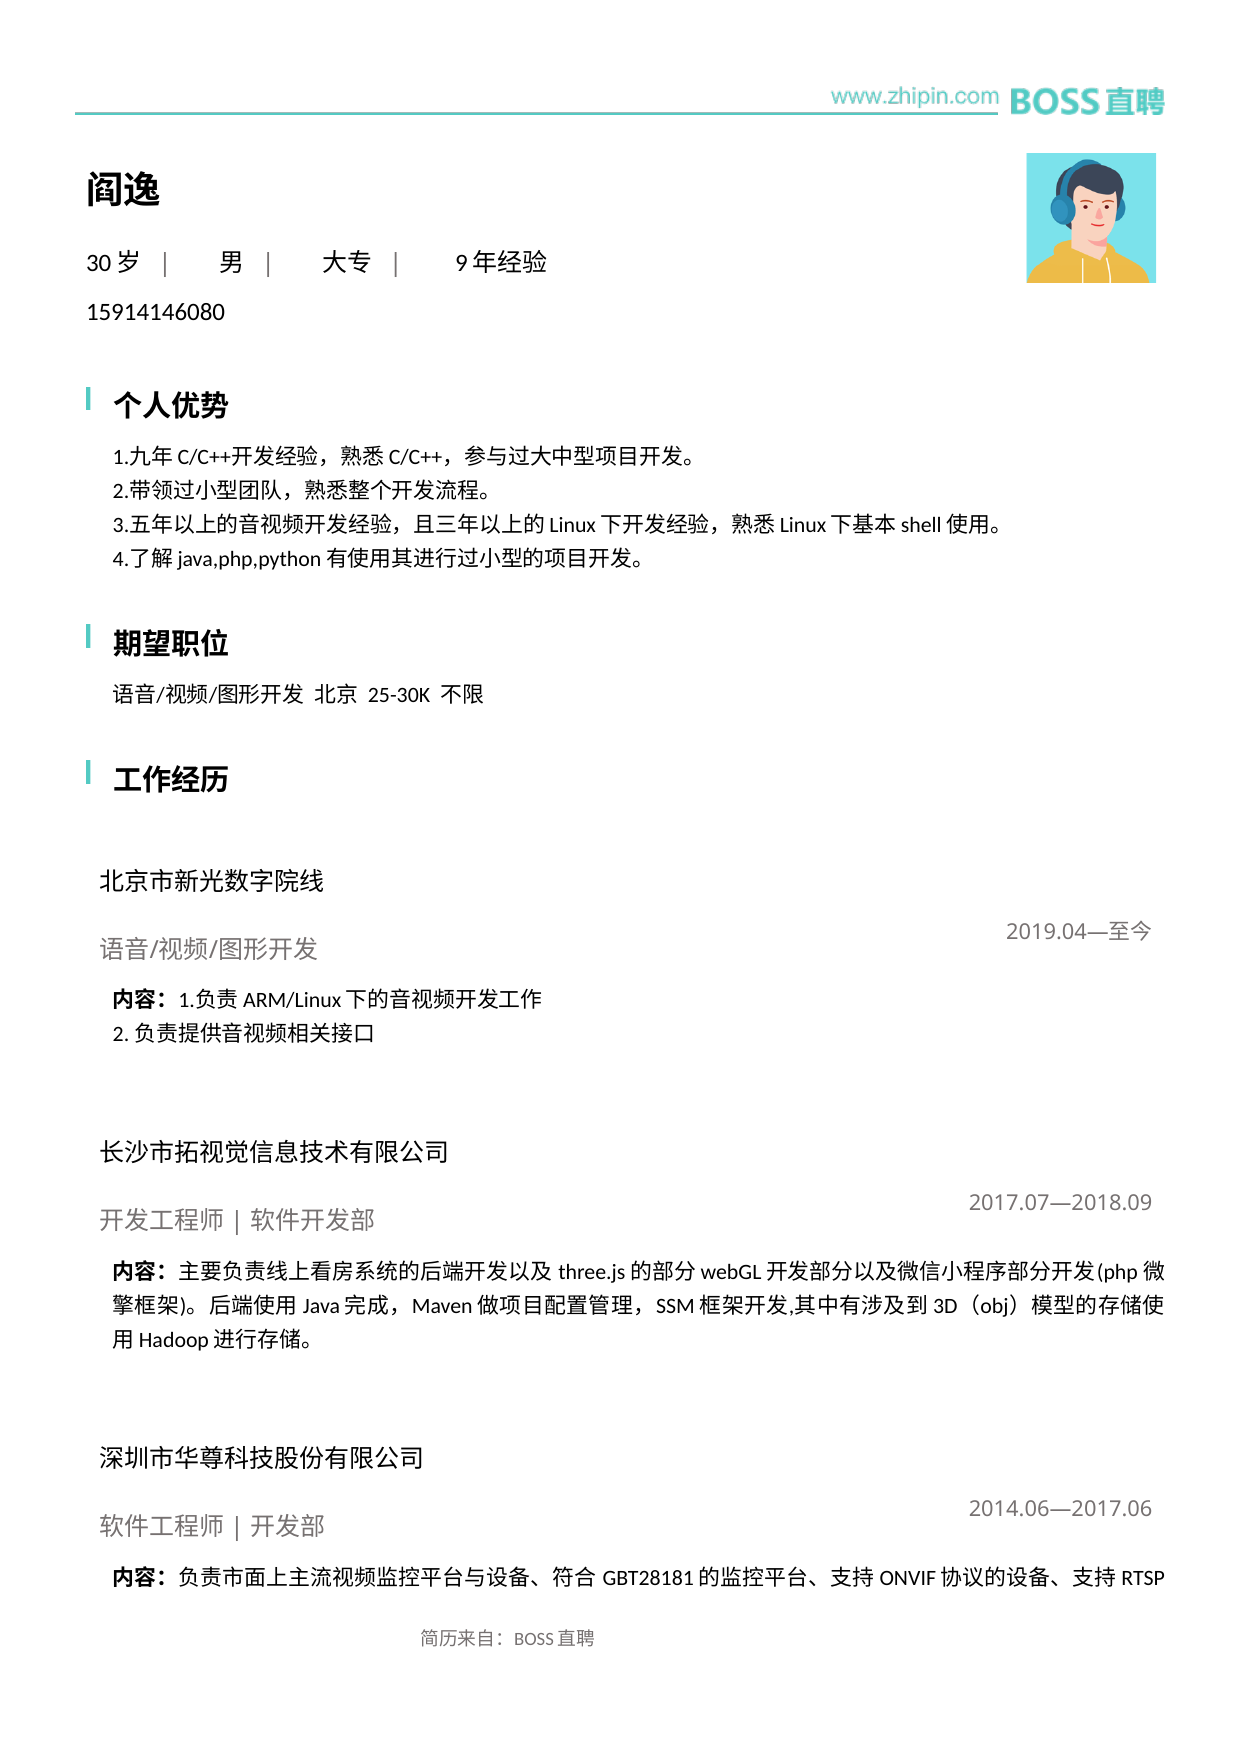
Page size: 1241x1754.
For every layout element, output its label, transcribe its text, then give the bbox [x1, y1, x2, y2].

table_header 个人优势 [102, 370, 942, 438]
picture [86, 387, 91, 410]
table_header [75, 370, 102, 438]
text 2.带领过小型团队，熟悉整个开发流程。 [112, 472, 1165, 506]
text 内容：主要负责线上看房系统的后端开发以及three.js的部分webGL开发部分以及微信小程序部分开发(php 微擎框架)。后端使用Java完成，Maven做项目配置管理，SSM框架开发,其中有涉及到3D（obj）模型的存储使用Hadoop进行存储。 [112, 1253, 1165, 1355]
table_header [75, 744, 102, 811]
picture [86, 624, 91, 648]
text 4.了解java,php,python有使用其进行过小型的项目开发。 [112, 540, 1165, 574]
table_cell 开发工程师 | 软件开发部 [75, 1185, 857, 1253]
text 语音/视频/图形开发 北京 25-30K 不限 [112, 676, 1165, 709]
table_cell 2019.04—至今 [858, 913, 1163, 981]
picture [1026, 153, 1157, 283]
table_cell 9年经验 [444, 226, 990, 294]
table_header 深圳市华尊科技股份有限公司 [75, 1423, 1163, 1491]
table_cell 2014.06—2017.06 [858, 1491, 1163, 1558]
table_header 阎逸 [75, 153, 990, 226]
text 1.九年C/C++开发经验，熟悉C/C++，参与过大中型项目开发。 [112, 438, 1165, 472]
table_cell 语音/视频/图形开发 [75, 913, 857, 981]
picture [86, 760, 91, 784]
table_cell 男 | [208, 226, 311, 294]
table_header 期望职位 [102, 608, 942, 676]
picture [75, 85, 1165, 115]
table_header 北京市新光数字院线 [75, 845, 1163, 913]
table_header [75, 608, 102, 676]
text 3.五年以上的音视频开发经验，且三年以上的Linux下开发经验，熟悉Linux下基本shell使用。 [112, 506, 1165, 540]
text 内容：1.负责ARM/Linux下的音视频开发工作 [112, 981, 1165, 1015]
text 2. 负责提供音视频相关接口 [112, 1015, 1165, 1049]
table_cell 大专 | [311, 226, 443, 294]
table_header [990, 153, 1167, 294]
table_cell 30岁 | [75, 226, 208, 294]
table_header 长沙市拓视觉信息技术有限公司 [75, 1117, 1163, 1185]
table_cell 15914146080 [75, 294, 311, 336]
table_cell 软件工程师 | 开发部 [75, 1491, 857, 1558]
table_header 工作经历 [102, 744, 1163, 811]
table_cell 2017.07—2018.09 [858, 1185, 1163, 1253]
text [112, 1558, 1165, 1592]
